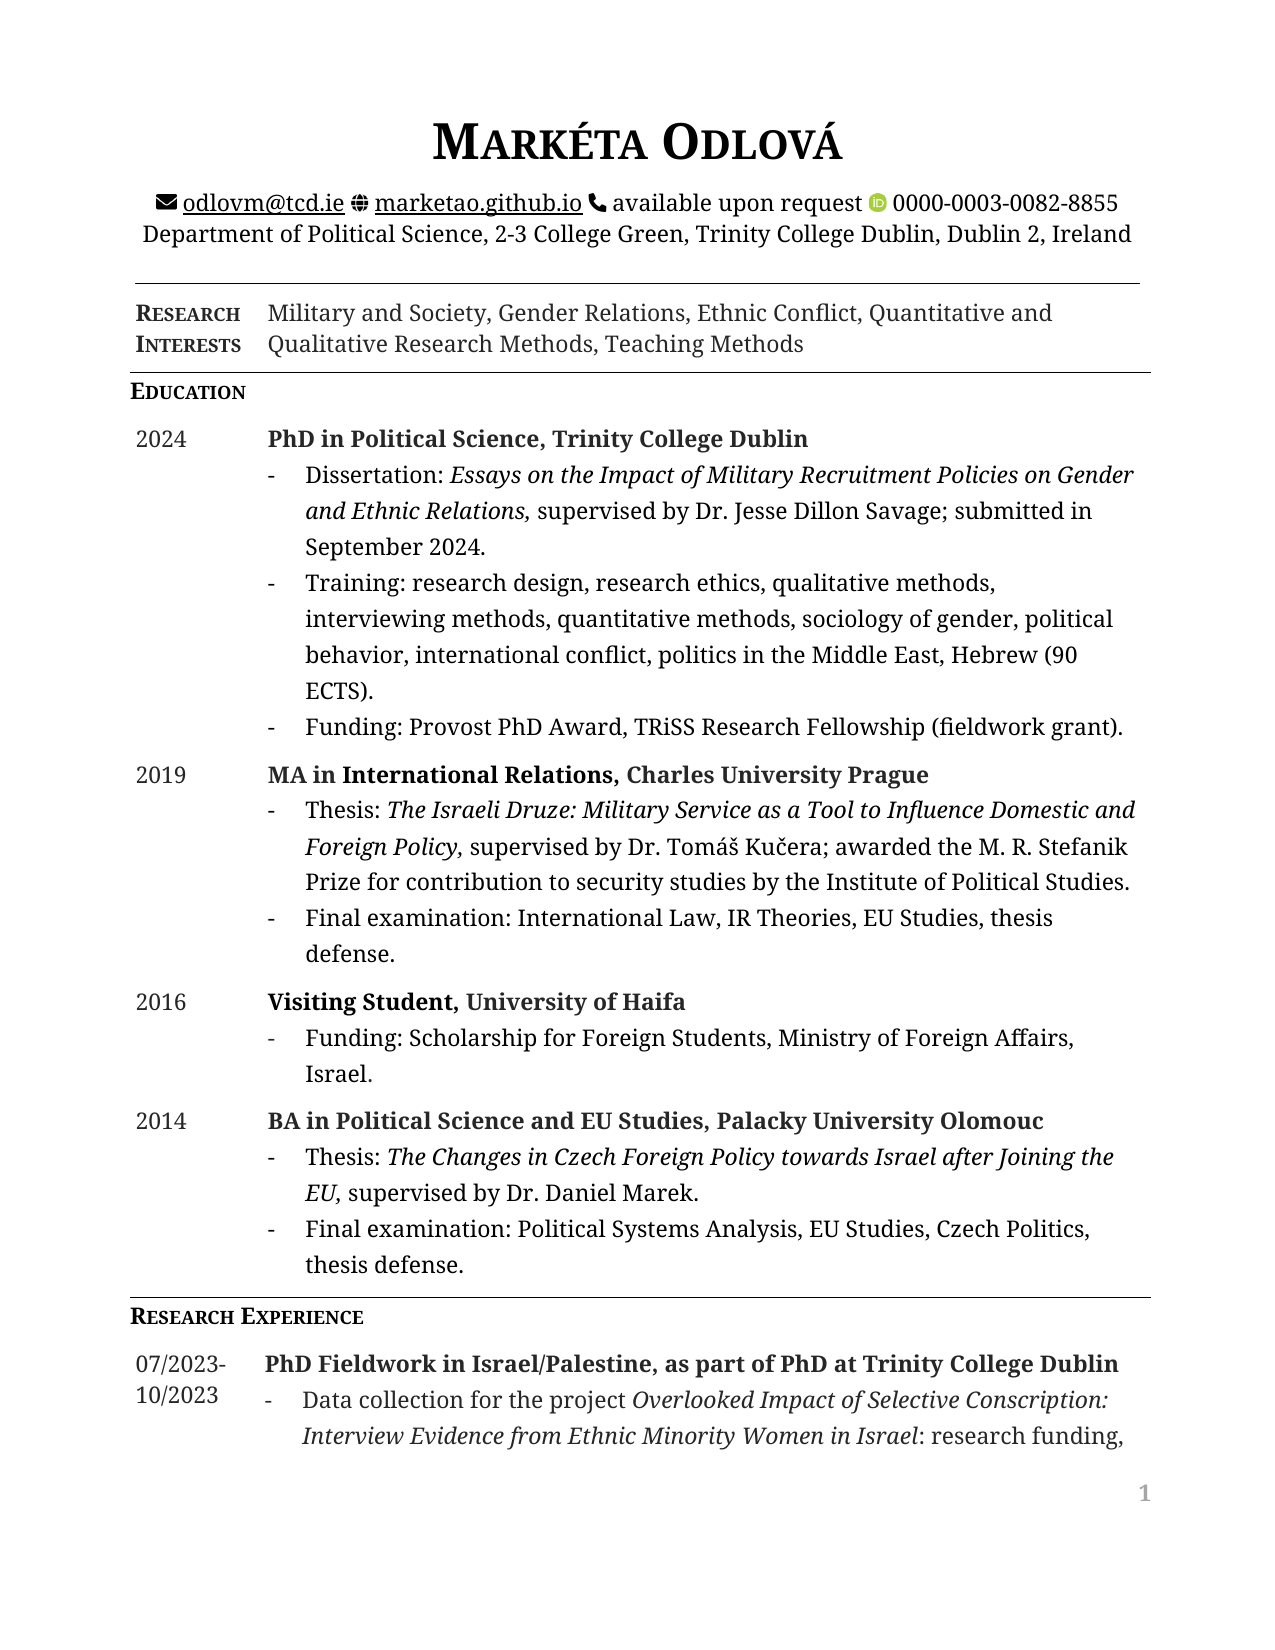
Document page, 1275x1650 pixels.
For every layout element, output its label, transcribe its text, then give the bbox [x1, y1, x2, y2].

picture [156, 191, 177, 212]
table_cell MA in International Relations, Charles University Prague Thesis: The Israeli Druze: Military Service as a Tool to Influence Domestic and Foreign Policy, supervised by Dr. Tomáš Kučera; awarded the M. R. Stefanik Prize for contribution to security studies by the Institute of Political Studies. Final examination: International Law, IR Theories, EU Studies, thesis defense. [256, 759, 1151, 986]
table_cell 2016 [124, 986, 256, 1105]
picture [868, 193, 887, 212]
table_header PhD in Political Science, Trinity College Dublin Dissertation: Essays on the Impact of Military Recruitment Policies on Gender and Ethnic Relations, supervised by Dr. Jesse Dillon Savage; submitted in September 2024. Training: research design, research ethics, qualitative methods, interviewing methods, quantitative methods, sociology of gender, political behavior, international conflict, politics in the Middle East, Hebrew (90 ECTS). Funding: Provost PhD Award, TRiSS Research Fellowship (fieldwork grant). [256, 424, 1151, 758]
table_header 07/2023-10/2023 [124, 1348, 253, 1451]
table_cell BA in Political Science and EU Studies, Palack‎‎y University Olomouc Thesis: The Changes in Czech Foreign Policy towards Israel after Joining the EU, supervised by Dr. Daniel Marek. Final examination: Political Systems Analysis, EU Studies, Czech Politics, thesis defense. [256, 1105, 1151, 1284]
table_cell Military and Society, Gender Relations, Ethnic Conflict, Quantitative and Qualitative Research Methods, Teaching Methods [256, 297, 1151, 359]
table_header 2024 [124, 424, 256, 758]
picture [588, 193, 607, 212]
subtitle Research Experience [130, 1298, 1151, 1331]
table_cell 2014 [124, 1105, 256, 1284]
table_header Markéta Odlová odlovm@tcd.ie marketao.github.io available upon request 0000-0003-0082-8855 Department of Political Science, 2-3 College Green, Trinity College Dublin, Dublin 2, Ireland [124, 106, 1151, 297]
table_cell Research Interests [124, 297, 256, 359]
picture [350, 193, 369, 212]
table_cell 2019 [124, 759, 256, 986]
subtitle Education [130, 373, 1151, 406]
table_cell Visiting Student, University of Haifa Funding: Scholarship for Foreign Students, Ministry of Foreign Affairs, Israel. [256, 986, 1151, 1105]
